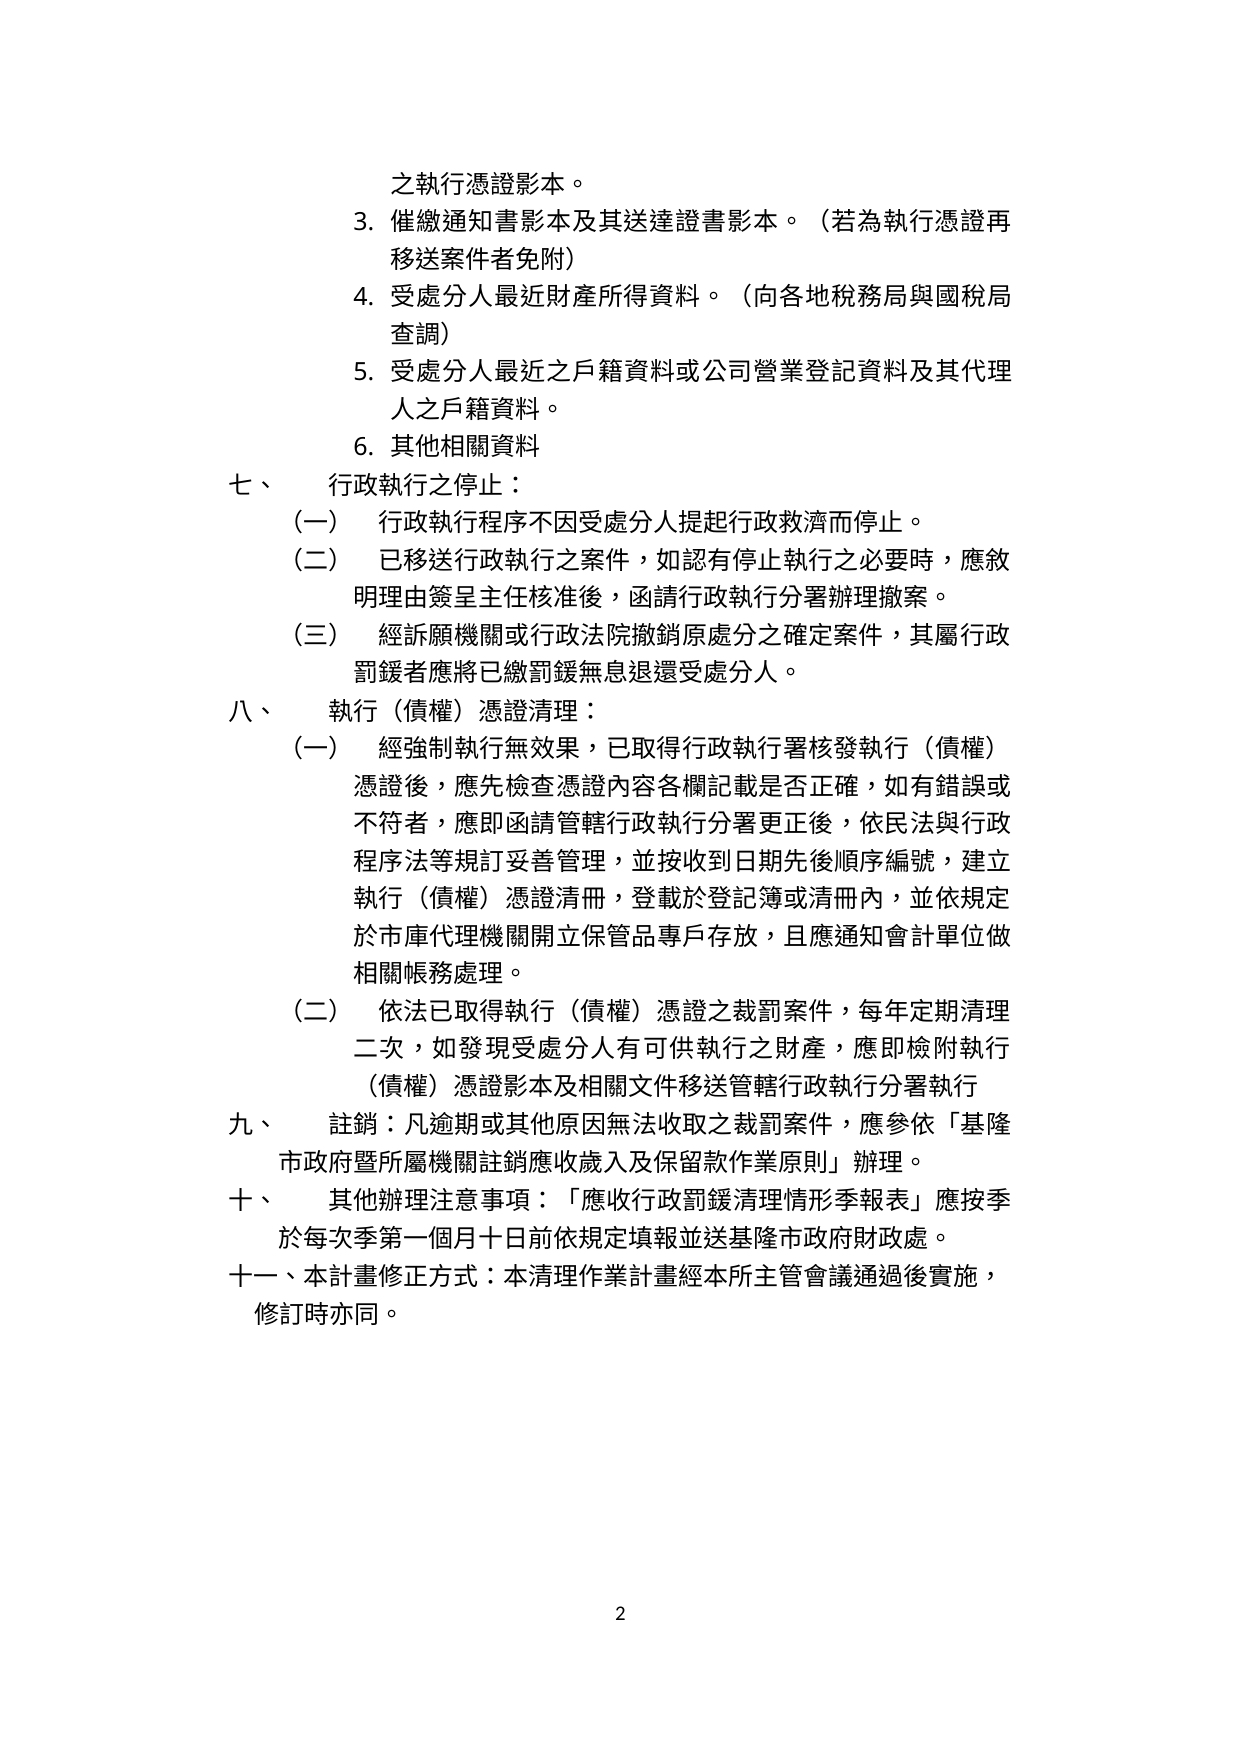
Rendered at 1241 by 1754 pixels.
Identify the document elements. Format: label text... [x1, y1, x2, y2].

table_cell 行政執行之停止： 行政執行程序不因受處分人提起行政救濟而停止。 已移送行政執行之案件，如認有停止執行之必要時，應敘明理由簽呈主任核准後，函請行政執行分署辦理撤案。 經訴願機關或行政法院撤銷原處分之確定案件，其屬行政罰鍰者應將已繳罰鍰無息退還受處分人。 [217, 465, 1023, 689]
table_cell 執行（債權）憑證清理： 經強制執行無效果，已取得行政執行署核發執行（債權）憑證後，應先檢查憑證內容各欄記載是否正確，如有錯誤或不符者，應即函請管轄行政執行分署更正後，依民法與行政程序法等規訂妥善管理，並按收到日期先後順序編號，建立執行（債權）憑證清冊，登載於登記簿或清冊內，並依規定於市庫代理機關開立保管品專戶存放，且應通知會計單位做相關帳務處理。 依法已取得執行（債權）憑證之裁罰案件，每年定期清理二次，如發現受處分人有可供執行之財產，應即檢附執行（債權）憑證影本及相關文件移送管轄行政執行分署執行 [217, 691, 1023, 1103]
table_cell 十一、本計畫修正方式：本清理作業計畫經本所主管會議通過後實施， 修訂時亦同。 [217, 1256, 1023, 1369]
table_cell 其他辦理注意事項：「應收行政罰鍰清理情形季報表」應按季於每次季第一個月十日前依規定填報並送基隆市政府財政處。 [217, 1180, 1023, 1255]
table_cell 註銷：凡逾期或其他原因無法收取之裁罰案件，應參依「基隆市政府暨所屬機關註銷應收歲入及保留款作業原則」辦理。 [217, 1104, 1023, 1179]
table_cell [217, 164, 1023, 463]
